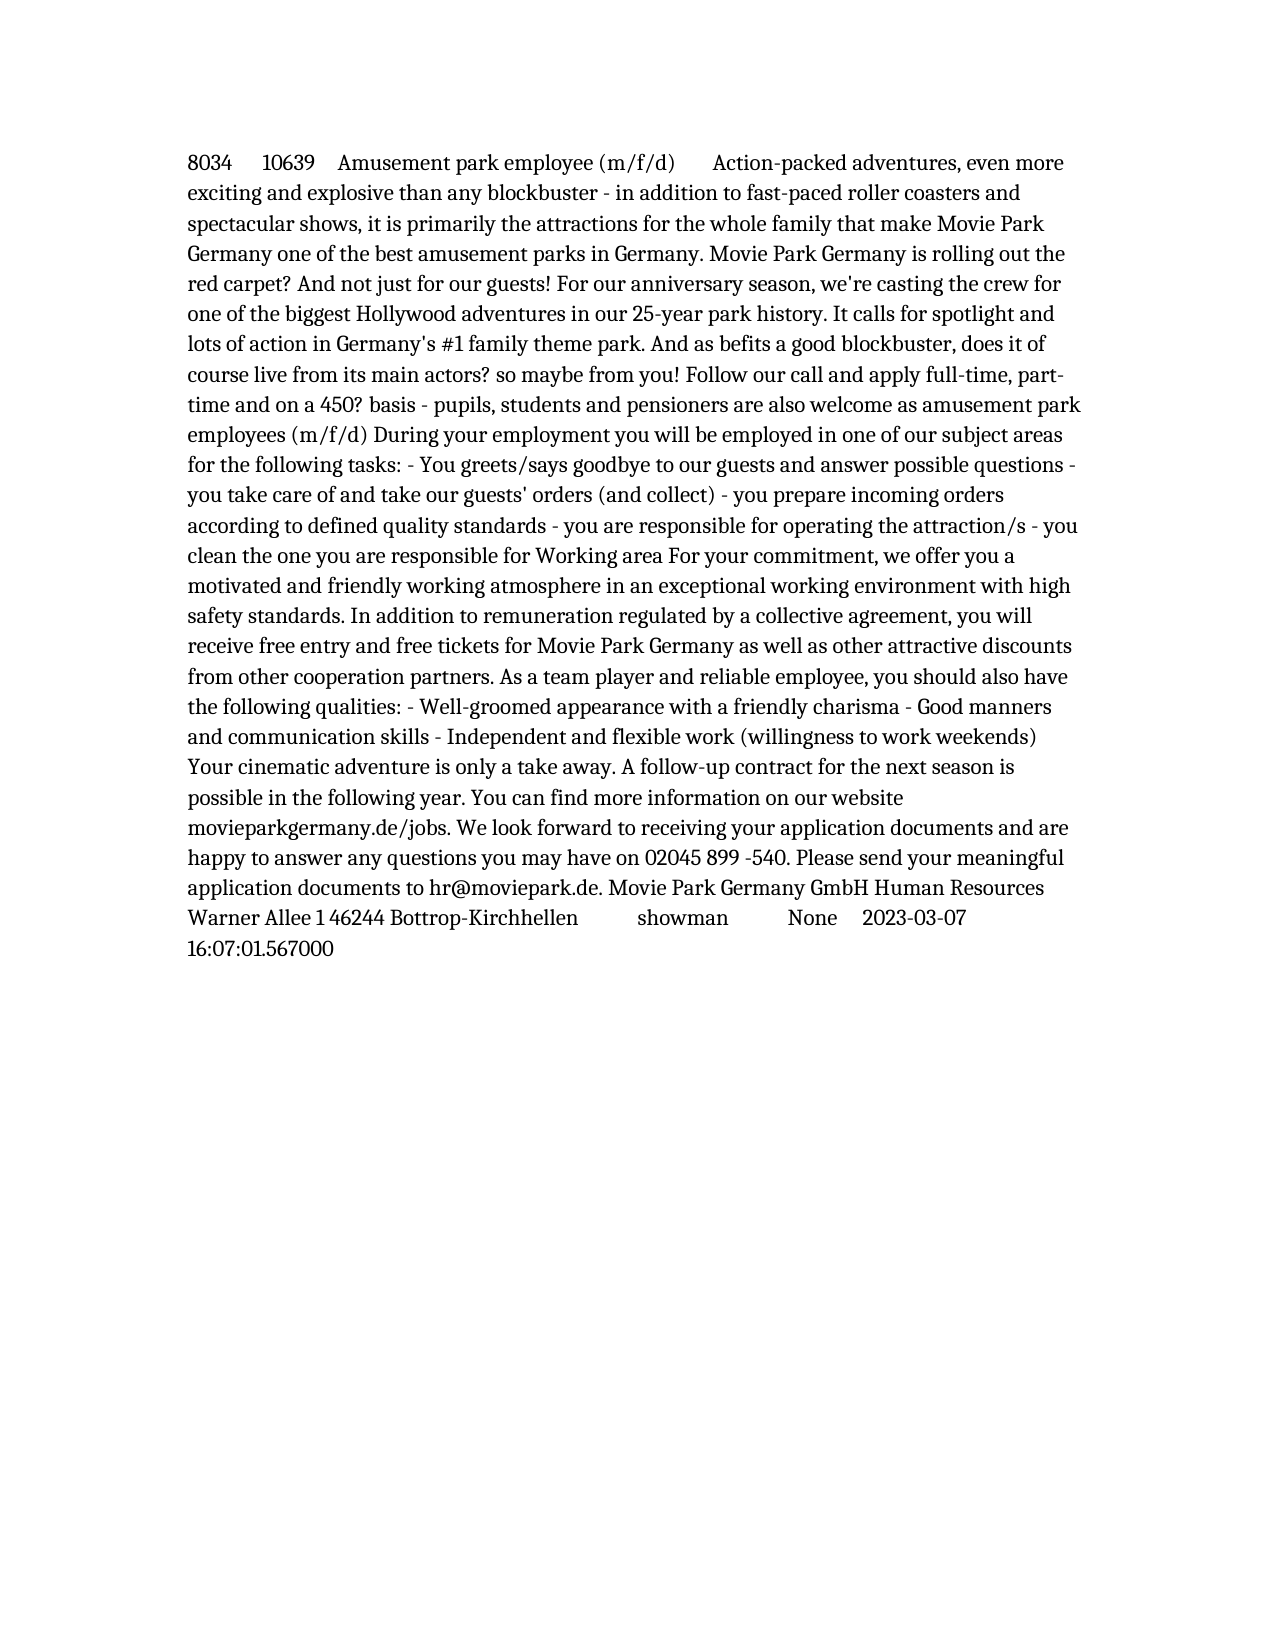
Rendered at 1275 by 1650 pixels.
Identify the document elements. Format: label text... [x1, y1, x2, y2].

text 8034 10639 Amusement park employee (m/f/d) Action-packed adventures, even more exciting and explosive than any blockbuster - in addition to fast-paced roller coasters and spectacular shows, it is primarily the attractions for the whole family that make Movie Park Germany one of the best amusement parks in Germany. Movie Park Germany is rolling out the red carpet? And not just for our guests! For our anniversary season, we're casting the crew for one of the biggest Hollywood adventures in our 25-year park history. It calls for spotlight and lots of action in Germany's #1 family theme park. And as befits a good blockbuster, does it of course live from its main actors? so maybe from you! Follow our call and apply full-time, part-time and on a 450? basis - pupils, students and pensioners are also welcome as amusement park employees (m/f/d) During your employment you will be employed in one of our subject areas for the following tasks: - You greets/says goodbye to our guests and answer possible questions - you take care of and take our guests' orders (and collect) - you prepare incoming orders according to defined quality standards - you are responsible for operating the attraction/s - you clean the one you are responsible for Working area For your commitment, we offer you a motivated and friendly working atmosphere in an exceptional working environment with high safety standards. In addition to remuneration regulated by a collective agreement, you will receive free entry and free tickets for Movie Park Germany as well as other attractive discounts from other cooperation partners. As a team player and reliable employee, you should also have the following qualities: - Well-groomed appearance with a friendly charisma - Good manners and communication skills - Independent and flexible work (willingness to work weekends) Your cinematic adventure is only a take away. A follow-up contract for the next season is possible in the following year. You can find more information on our website movieparkgermany.de/jobs. We look forward to receiving your application documents and are happy to answer any questions you may have on 02045 899 -540. Please send your meaningful application documents to hr@moviepark.de. Movie Park Germany GmbH Human Resources Warner Allee 1 46244 Bottrop-Kirchhellen showman None 2023-03-07 16:07:01.567000 [187, 150, 1087, 992]
